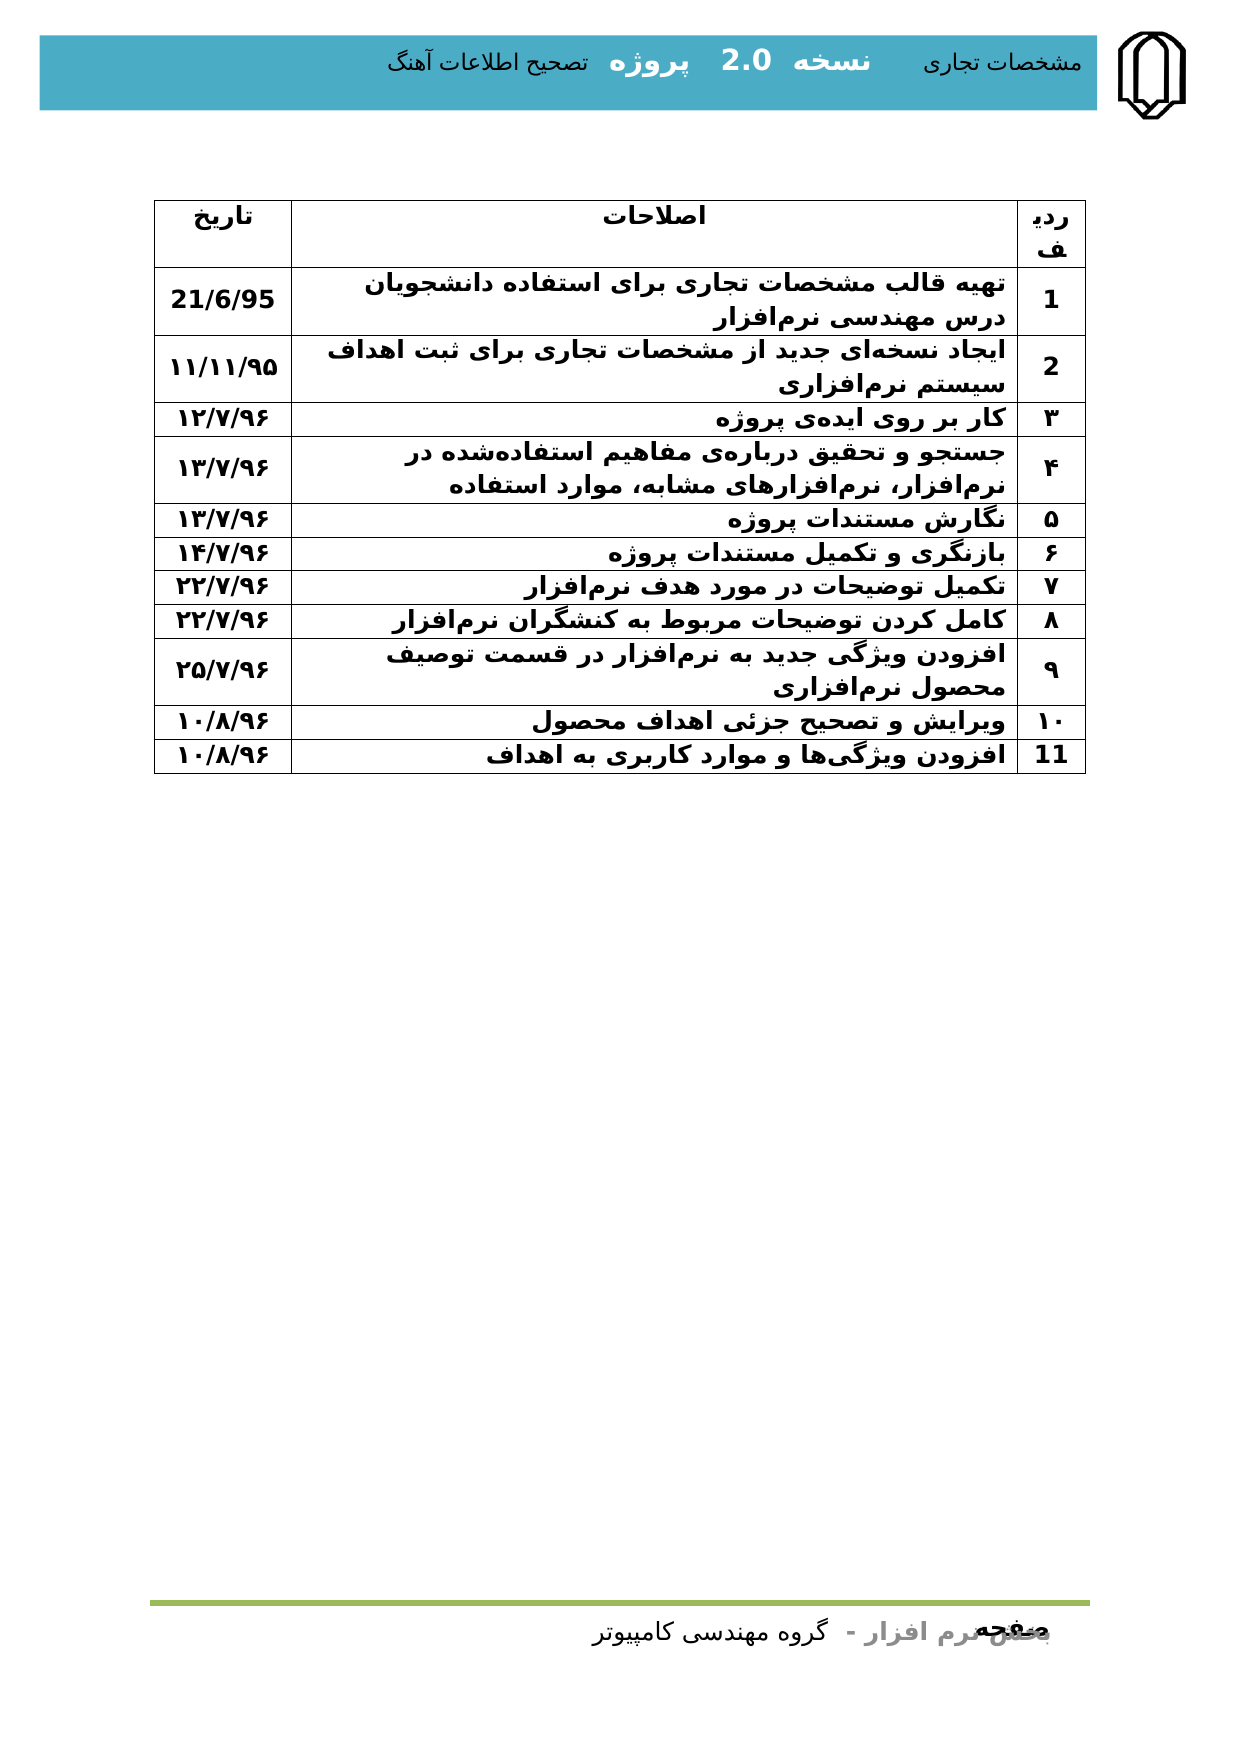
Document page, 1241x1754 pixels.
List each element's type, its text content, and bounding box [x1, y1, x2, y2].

table_header ردیف [1018, 201, 1085, 267]
table_cell جستجو و تحقیق درباره‌ی مفاهیم استفاده‌شده در نرم‌افزار، نرم‌افزار‌های مشابه، موارد استفاده [292, 437, 1017, 503]
table_cell ۲۲/۷/۹۶ [155, 571, 291, 604]
table_cell ۲۵/۷/۹۶ [155, 639, 291, 705]
table_cell ۳ [1018, 403, 1085, 436]
table_cell 11 [1018, 740, 1085, 773]
table_cell ایجاد نسخه‌ای جدید از مشخصات تجاری برای ثبت اهداف سیستم نرم‌افزاری [292, 336, 1017, 402]
table_header تاریخ [155, 201, 291, 267]
table_cell ۱۳/۷/۹۶ [155, 437, 291, 503]
table_cell ۲۲/۷/۹۶ [155, 605, 291, 638]
table_cell ۸ [1018, 605, 1085, 638]
table_cell ۱۰/۸/۹۶ [155, 740, 291, 773]
table_header اصلاحات [292, 201, 1017, 267]
table_cell افزودن ویژگی جدید به نرم‌افزار در قسمت توصیف محصول نرم‌افزاری [292, 639, 1017, 705]
table_cell 2 [1018, 336, 1085, 402]
table_cell 21/6/95 [155, 268, 291, 334]
table_cell ۱۲/۷/۹۶ [155, 403, 291, 436]
table_cell ۱۰ [1018, 706, 1085, 739]
table_cell ۱۰/۸/۹۶ [155, 706, 291, 739]
table_cell 1 [1018, 268, 1085, 334]
table_cell ۵ [1018, 504, 1085, 537]
table_cell ۴ [1018, 437, 1085, 503]
table_cell ۱۱/۱۱/۹۵ [155, 336, 291, 402]
table_cell ۶ [1018, 538, 1085, 570]
table_cell کار بر روی ایده‌ی پروژه [292, 403, 1017, 436]
table_cell ۷ [1018, 571, 1085, 604]
picture [1116, 30, 1188, 121]
table_cell تهیه قالب مشخصات تجاری برای استفاده دانشجویان درس مهندسی نرم‌افزار [292, 268, 1017, 334]
table_cell ۱۴/۷/۹۶ [155, 538, 291, 570]
table_cell ۹ [1018, 639, 1085, 705]
table_cell بازنگری و تکمیل مستندات پروژه [292, 538, 1017, 570]
table_cell تکمیل توضیحات در مورد هدف نرم‌افزار [292, 571, 1017, 604]
table_cell نگارش مستندات پروژه [292, 504, 1017, 537]
table_cell ۱۳/۷/۹۶ [155, 504, 291, 537]
table_cell کامل کردن توضیحات مربوط به کنشگران نرم‌افزار [292, 605, 1017, 638]
table_cell ویرایش و تصحیح جزئی اهداف محصول [292, 706, 1017, 739]
table_cell افزودن ویژگی‌ها و موارد کاربری به اهداف [292, 740, 1017, 773]
